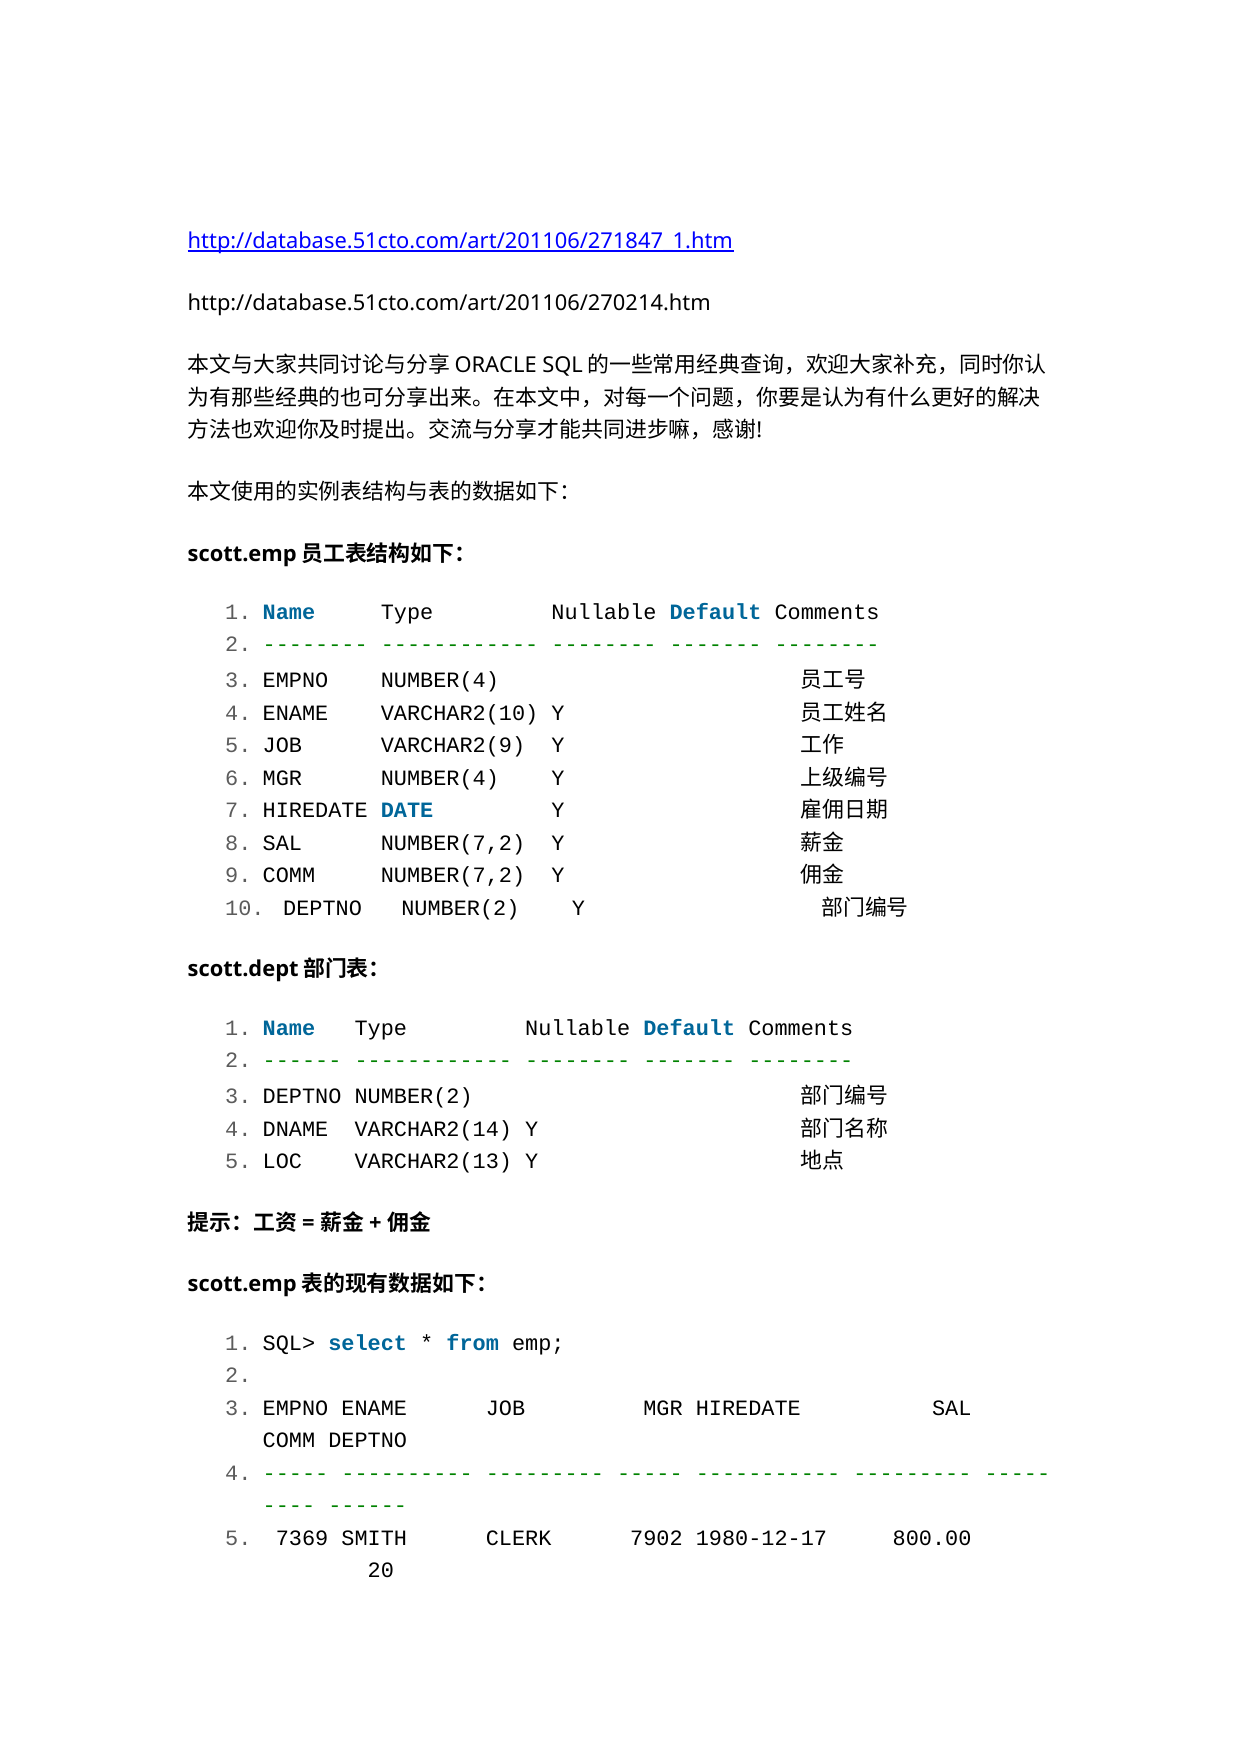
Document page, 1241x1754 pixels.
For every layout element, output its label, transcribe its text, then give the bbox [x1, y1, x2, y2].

list DNAME VARCHAR2(14) Y 部门名称 [225, 1110, 1053, 1143]
list -------- ------------ -------- ------- -------- [225, 629, 1053, 662]
text http://database.51cto.com/art/201106/270214.htm [187, 285, 1053, 318]
list SQL> select * from emp; [225, 1328, 1053, 1360]
list SAL NUMBER(7,2) Y 薪金 [225, 824, 1053, 857]
list HIREDATE DATE Y 雇佣日期 [225, 792, 1053, 824]
list 7369 SMITH CLERK 7902 1980-12-17 800.00 20 [225, 1523, 1053, 1588]
text 本文使用的实例表结构与表的数据如下： [187, 474, 1053, 506]
list ----- ---------- --------- ----- ----------- --------- --------- ------ [225, 1458, 1053, 1523]
list DEPTNO NUMBER(2) Y 部门编号 [225, 889, 1053, 922]
list ------ ------------ -------- ------- -------- [225, 1045, 1053, 1078]
text 本文与大家共同讨论与分享ORACLE SQL的一些常用经典查询，欢迎大家补充，同时你认为有那些经典的也可分享出来。在本文中，对每一个问题，你要是认为有什么更好的解决方法也欢迎你及时提出。交流与分享才能共同进步嘛，感谢! [187, 347, 1053, 444]
list EMPNO NUMBER(4) 员工号 [225, 662, 1053, 694]
list ENAME VARCHAR2(10) Y 员工姓名 [225, 694, 1053, 727]
text scott.dept部门表： [187, 951, 1053, 984]
list JOB VARCHAR2(9) Y 工作 [225, 727, 1053, 759]
list Name Type Nullable Default Comments [225, 1013, 1053, 1045]
list EMPNO ENAME JOB MGR HIREDATE SAL COMM DEPTNO [225, 1393, 1053, 1458]
text scott.emp员工表结构如下： [187, 535, 1053, 568]
list DEPTNO NUMBER(2) 部门编号 [225, 1078, 1053, 1110]
list COMM NUMBER(7,2) Y 佣金 [225, 857, 1053, 889]
text http://database.51cto.com/art/201106/271847_1.htm [187, 224, 1053, 256]
text 提示：工资 = 薪金 + 佣金 [187, 1204, 1053, 1237]
list MGR NUMBER(4) Y 上级编号 [225, 759, 1053, 792]
text scott.emp表的现有数据如下： [187, 1266, 1053, 1299]
list LOC VARCHAR2(13) Y 地点 [225, 1143, 1053, 1175]
list Name Type Nullable Default Comments [225, 597, 1053, 629]
